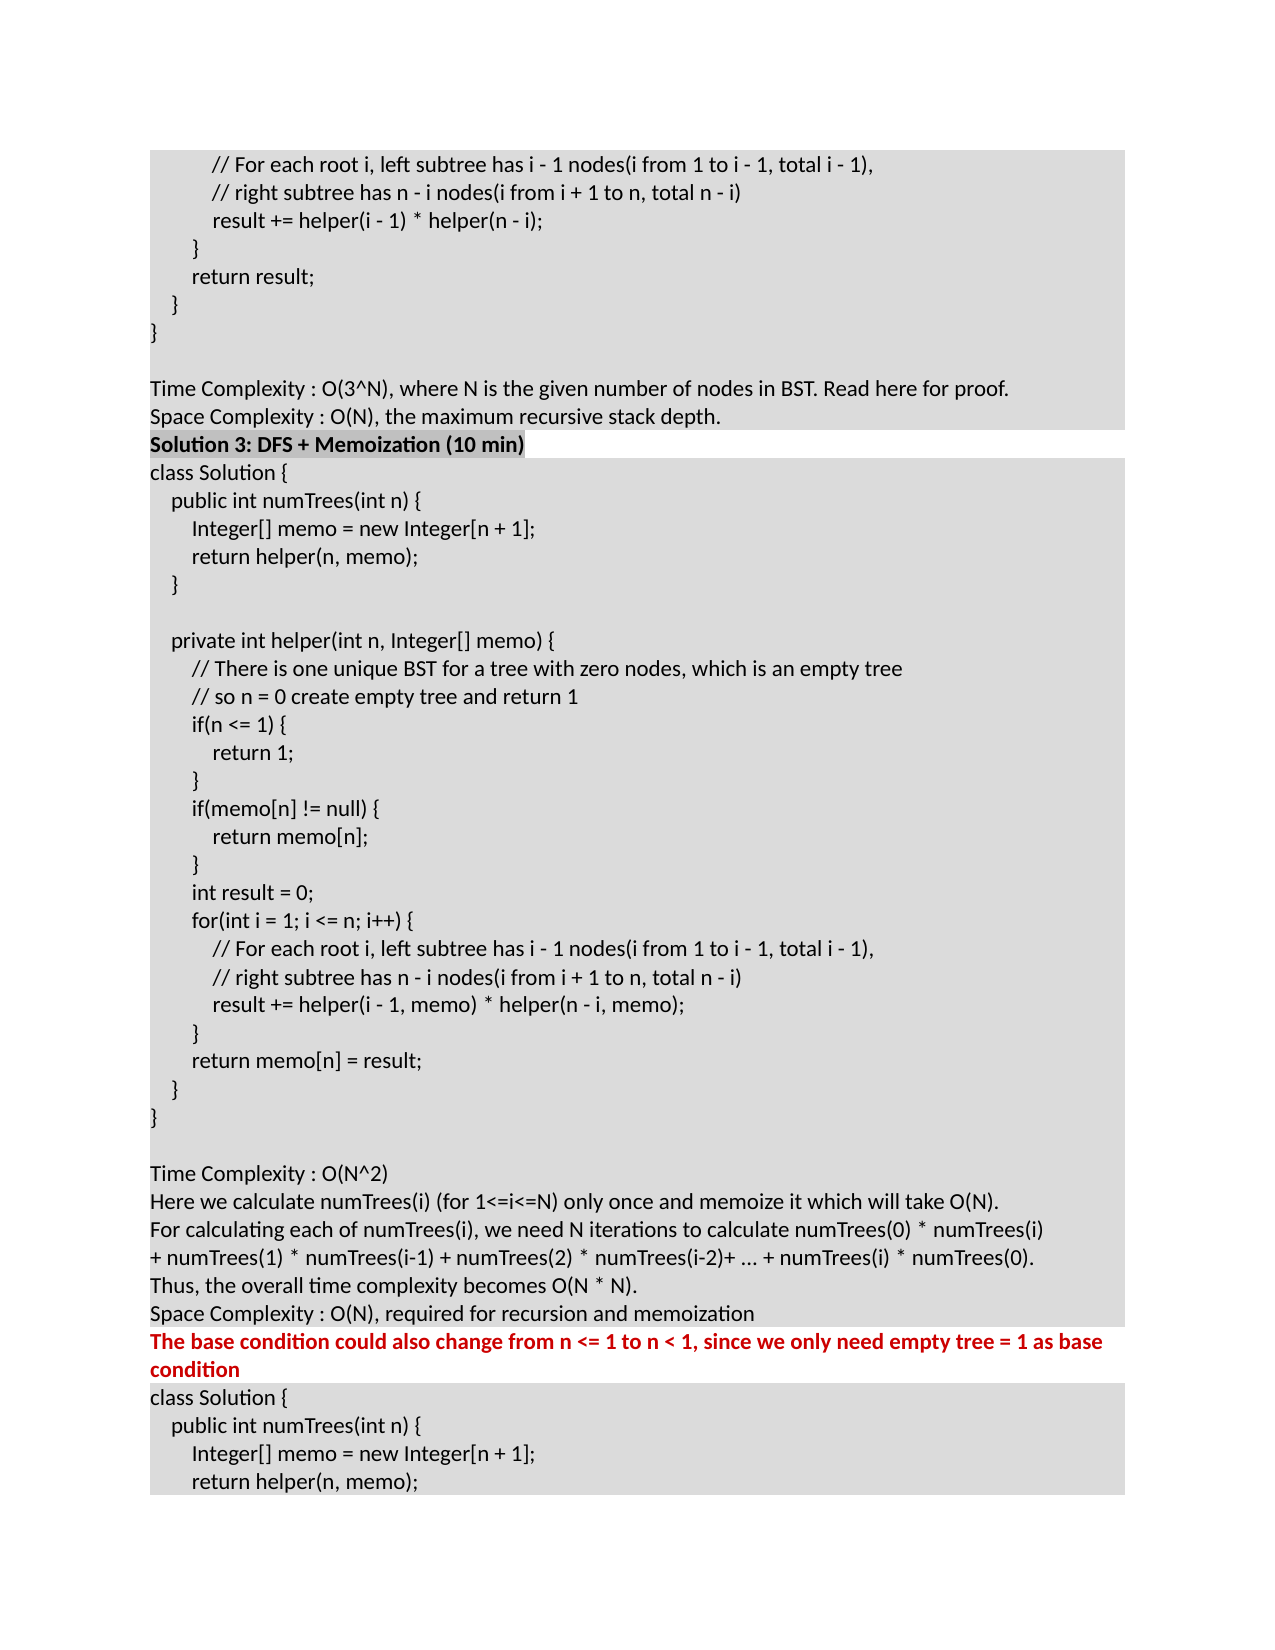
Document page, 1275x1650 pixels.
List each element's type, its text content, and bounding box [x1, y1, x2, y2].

text } [150, 570, 1125, 598]
text int result = 0; [150, 878, 1125, 907]
text Time Complexity : O(N^2) [150, 1159, 1125, 1187]
text } [150, 1019, 1125, 1047]
text result += helper(i - 1, memo) * helper(n - i, memo); [150, 991, 1125, 1019]
text } [150, 290, 1125, 318]
text public int numTrees(int n) { [150, 1411, 1125, 1439]
text return 1; [150, 738, 1125, 766]
text return helper(n, memo); [150, 542, 1125, 570]
text // For each root i, left subtree has i - 1 nodes(i from 1 to i - 1, total i - 1), [150, 150, 1125, 178]
text private int helper(int n, Integer[] memo) { [150, 626, 1125, 654]
text return memo[n] = result; [150, 1047, 1125, 1075]
text class Solution { [150, 1383, 1125, 1411]
text for(int i = 1; i <= n; i++) { [150, 907, 1125, 934]
text // right subtree has n - i nodes(i from i + 1 to n, total n - i) [150, 963, 1125, 991]
text // For each root i, left subtree has i - 1 nodes(i from 1 to i - 1, total i - 1), [150, 934, 1125, 963]
text Solution 3: DFS + Memoization (10 min) [525, 430, 1125, 458]
text return memo[n]; [150, 822, 1125, 851]
text Time Complexity : O(3^N), where N is the given number of nodes in BST. Read here for proof. [150, 374, 1125, 402]
text return helper(n, memo); [150, 1467, 1125, 1495]
text if(n <= 1) { [150, 710, 1125, 738]
text For calculating each of numTrees(i), we need N iterations to calculate numTrees(0) * numTrees(i) [150, 1215, 1125, 1243]
text Integer[] memo = new Integer[n + 1]; [150, 1439, 1125, 1467]
text } [150, 851, 1125, 878]
text } [150, 234, 1125, 262]
text } [150, 318, 1125, 346]
text } [150, 766, 1125, 794]
text return result; [150, 262, 1125, 290]
text The base condition could also change from n <= 1 to n < 1, since we only need empty tree = 1 as base condition [150, 1327, 1125, 1383]
text // right subtree has n - i nodes(i from i + 1 to n, total n - i) [150, 178, 1125, 206]
text // so n = 0 create empty tree and return 1 [150, 682, 1125, 710]
text Space Complexity : O(N), required for recursion and memoization [150, 1299, 1125, 1327]
text result += helper(i - 1) * helper(n - i); [150, 206, 1125, 234]
text + numTrees(1) * numTrees(i-1) + numTrees(2) * numTrees(i-2)+ ... + numTrees(i) * numTrees(0). [150, 1243, 1125, 1271]
text } [150, 1103, 1125, 1131]
text } [150, 1075, 1125, 1103]
text Space Complexity : O(N), the maximum recursive stack depth. [150, 402, 1125, 430]
text Integer[] memo = new Integer[n + 1]; [150, 514, 1125, 542]
text class Solution { [150, 458, 1125, 486]
text // There is one unique BST for a tree with zero nodes, which is an empty tree [150, 654, 1125, 682]
text if(memo[n] != null) { [150, 794, 1125, 822]
text Here we calculate numTrees(i) (for 1<=i<=N) only once and memoize it which will take O(N). [150, 1187, 1125, 1215]
text Thus, the overall time complexity becomes O(N * N). [150, 1271, 1125, 1299]
text public int numTrees(int n) { [150, 486, 1125, 514]
